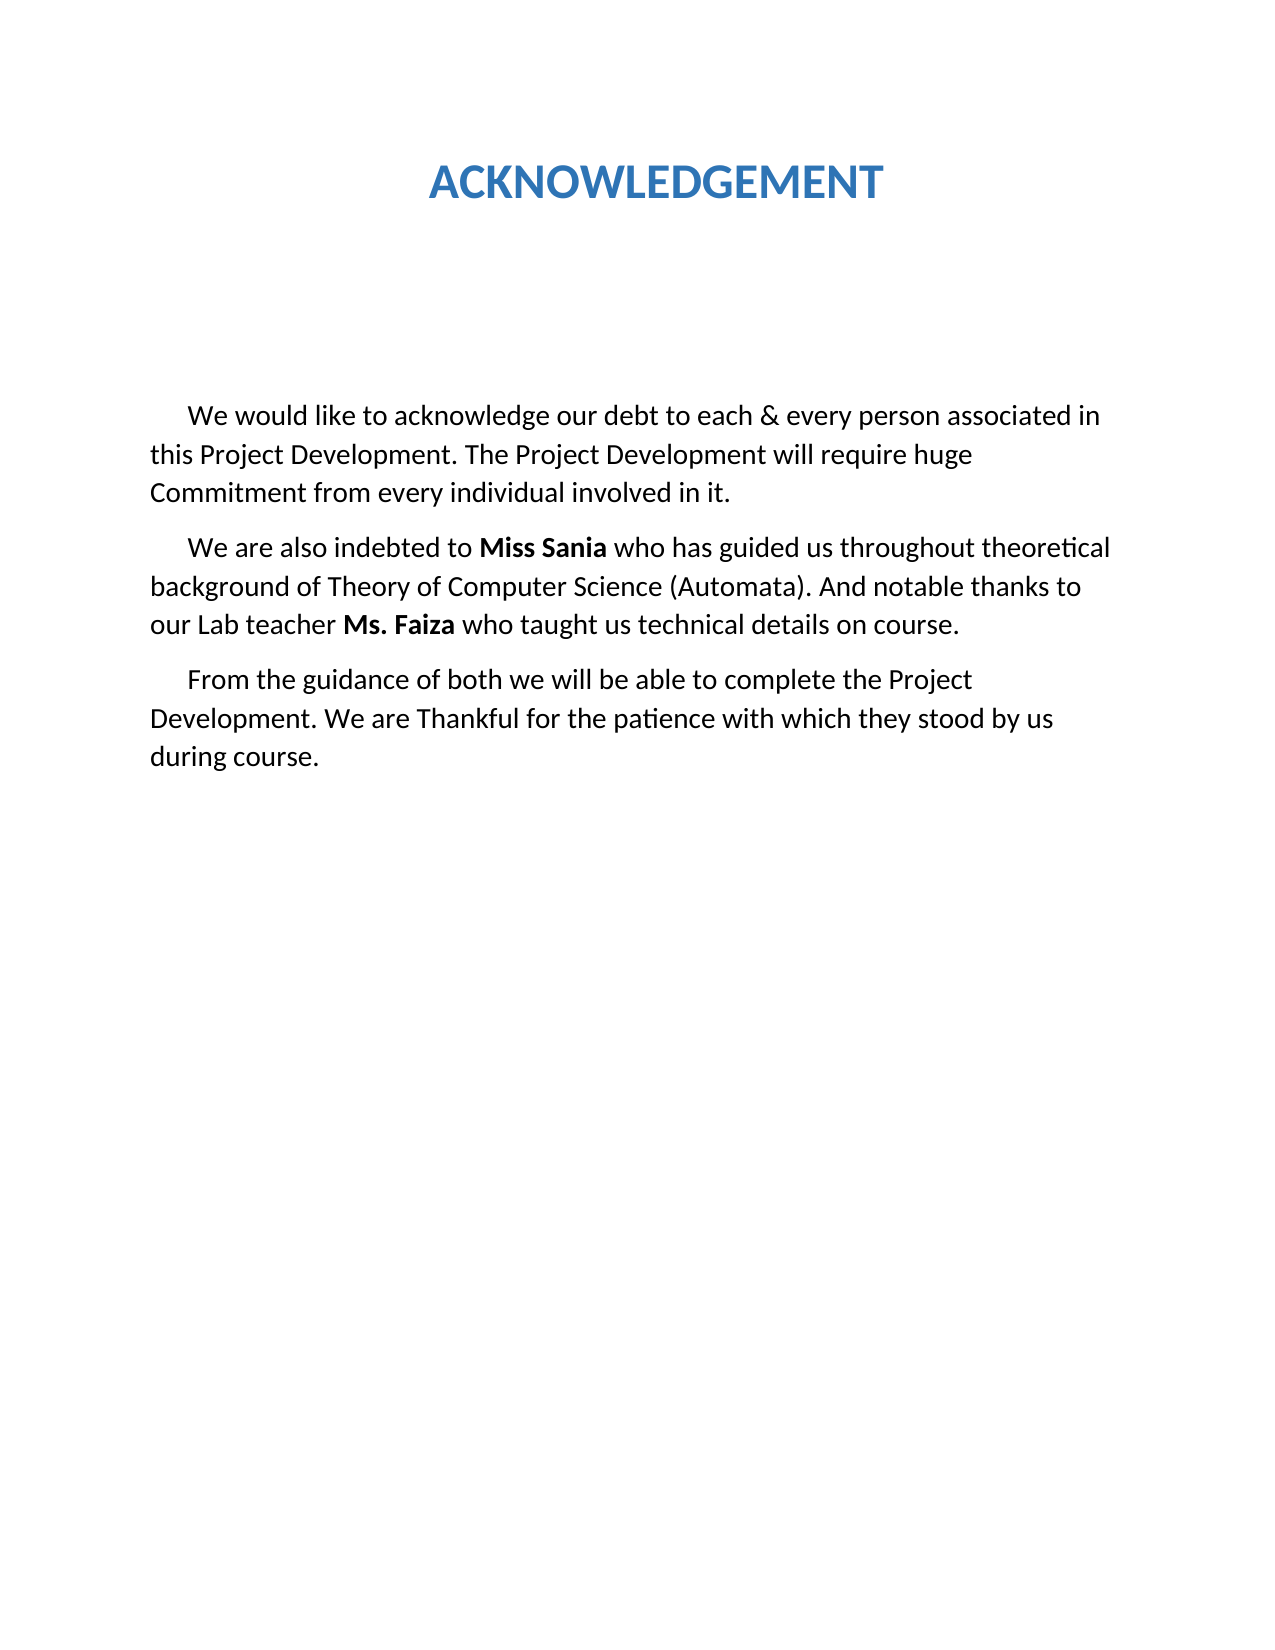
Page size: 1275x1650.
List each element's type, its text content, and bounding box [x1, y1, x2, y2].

text We are also indebted to Miss Sania who has guided us throughout theoretical background of Theory of Computer Science (Automata). And notable thanks to our Lab teacher Ms. Faiza who taught us technical details on course. [150, 529, 1125, 642]
text From the guidance of both we will be able to complete the Project Development. We are Thankful for the patience with which they stood by us during course. [150, 661, 1125, 774]
text We would like to acknowledge our debt to each & every person associated in this Project Development. The Project Development will require huge Commitment from every individual involved in it. [150, 397, 1125, 510]
text ACKNOWLEDGEMENT [150, 150, 1125, 211]
